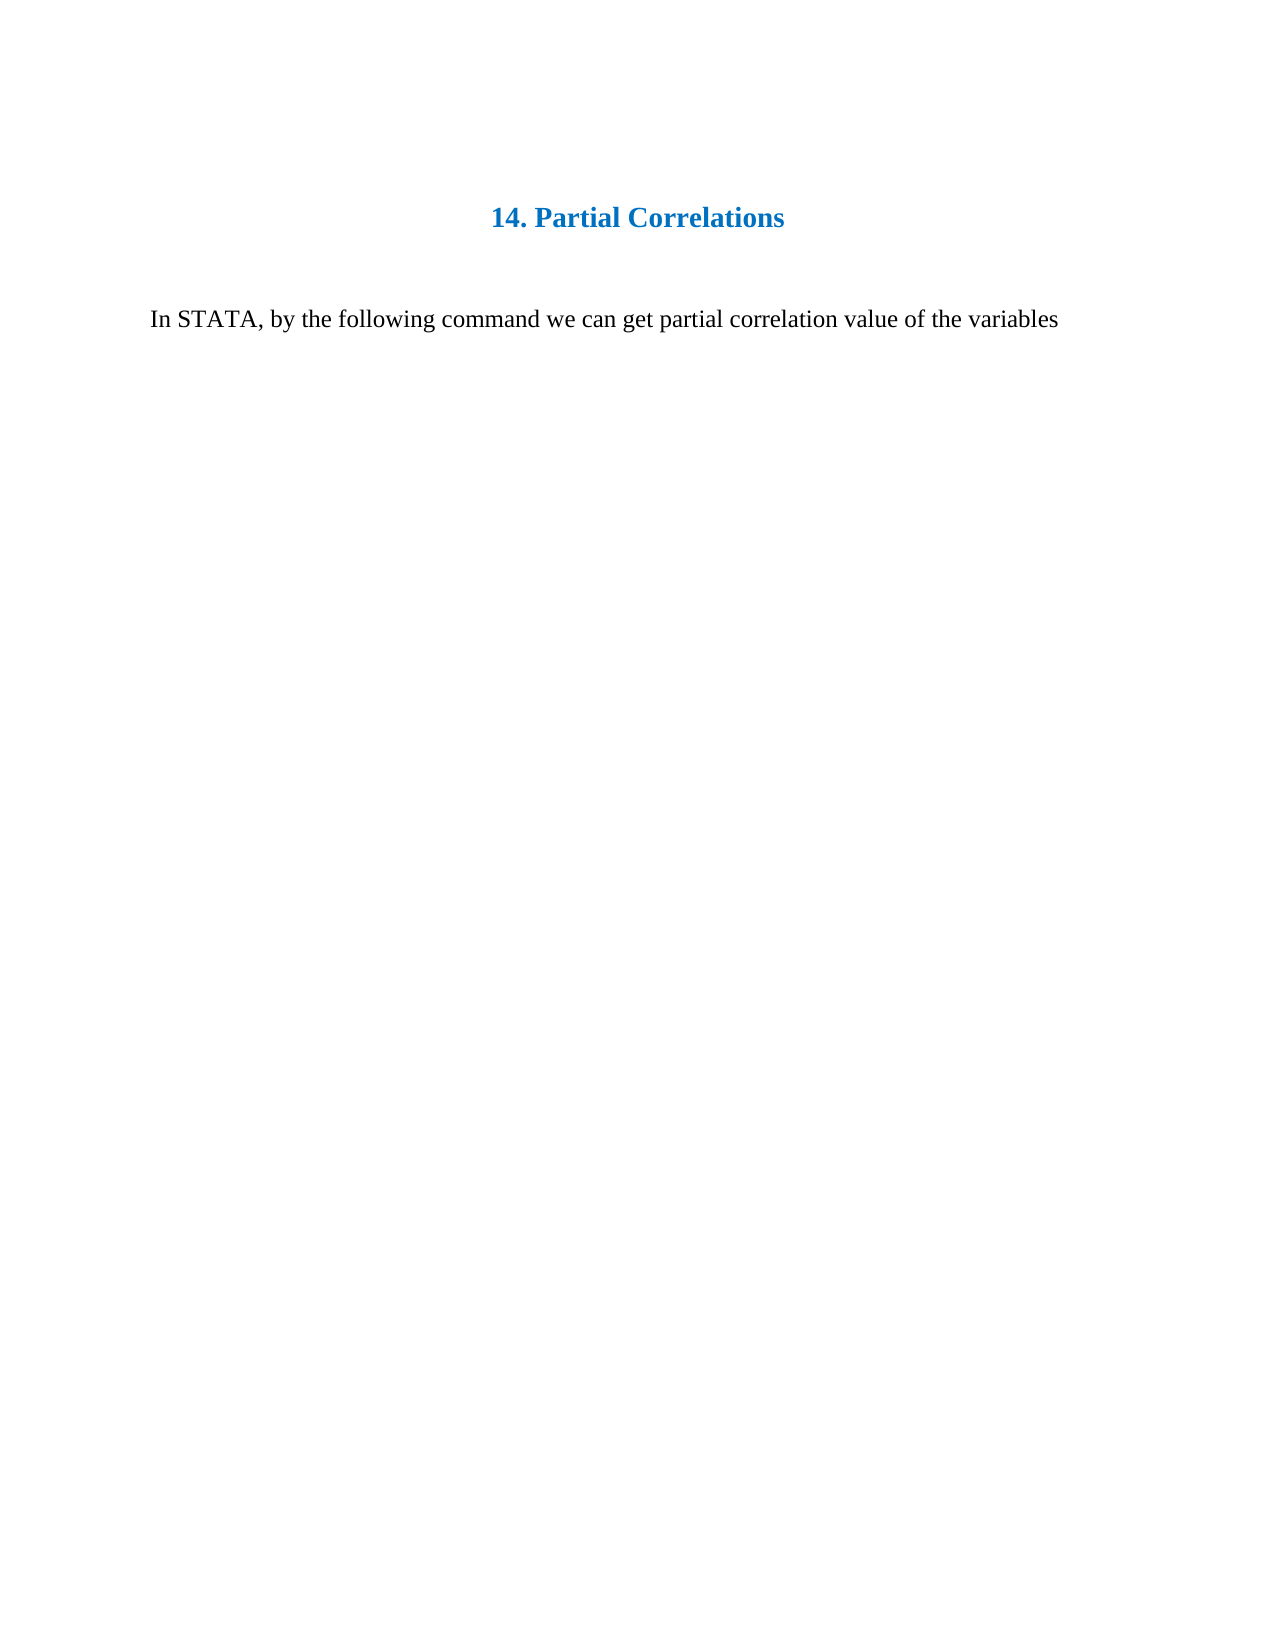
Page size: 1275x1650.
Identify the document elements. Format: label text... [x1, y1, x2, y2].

text In STATA, by the following command we can get partial correlation value of the variables [150, 304, 1125, 333]
text 14. Partial Correlations [150, 200, 1125, 233]
